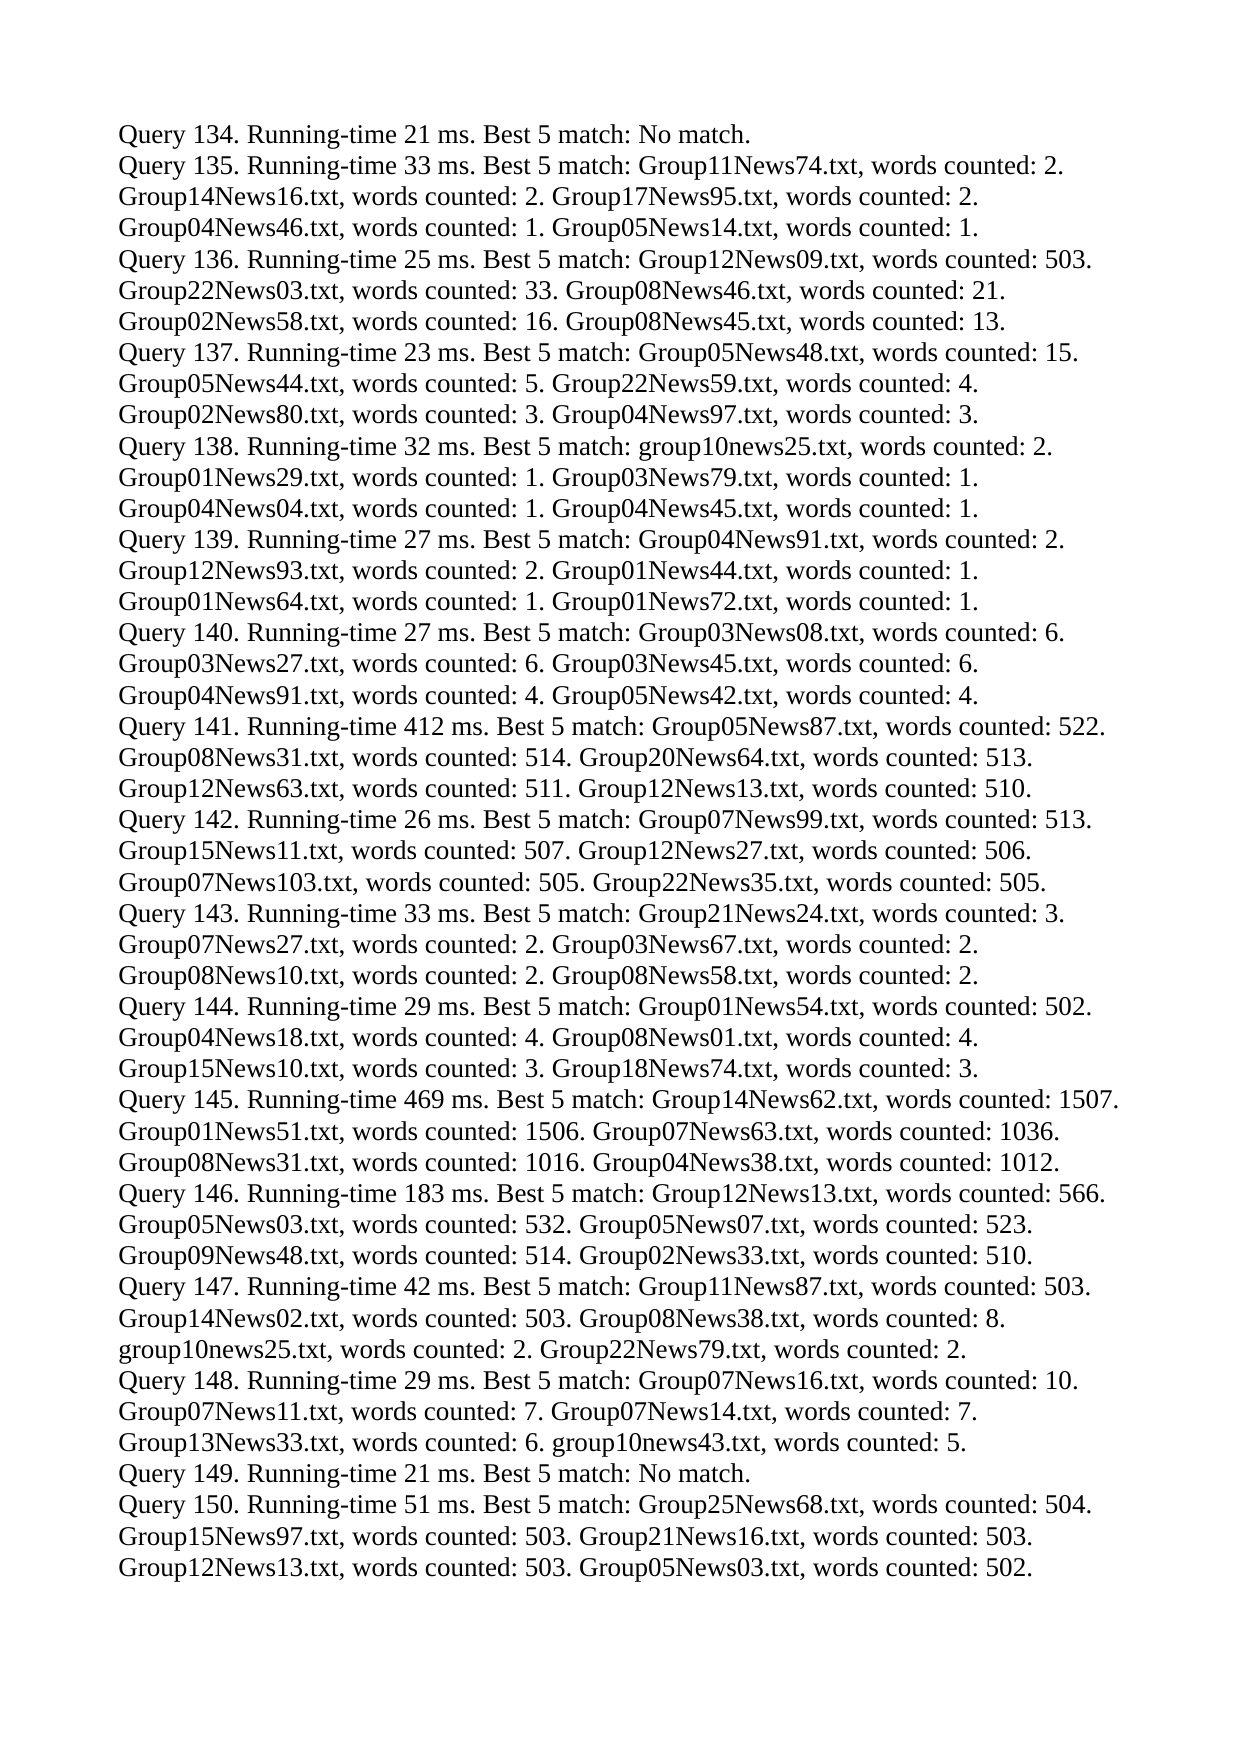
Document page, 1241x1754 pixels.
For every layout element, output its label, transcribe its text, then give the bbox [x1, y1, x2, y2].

text Query 134. Running-time 21 ms. Best 5 match: No match. [118, 118, 1122, 149]
text Query 143. Running-time 33 ms. Best 5 match: Group21News24.txt, words counted: 3. Group07News27.txt, words counted: 2. Group03News67.txt, words counted: 2. Group08News10.txt, words counted: 2. Group08News58.txt, words counted: 2. [118, 897, 1122, 990]
text Query 142. Running-time 26 ms. Best 5 match: Group07News99.txt, words counted: 513. Group15News11.txt, words counted: 507. Group12News27.txt, words counted: 506. Group07News103.txt, words counted: 505. Group22News35.txt, words counted: 505. [118, 803, 1122, 897]
text Query 137. Running-time 23 ms. Best 5 match: Group05News48.txt, words counted: 15. Group05News44.txt, words counted: 5. Group22News59.txt, words counted: 4. Group02News80.txt, words counted: 3. Group04News97.txt, words counted: 3. [118, 336, 1122, 429]
text Query 145. Running-time 469 ms. Best 5 match: Group14News62.txt, words counted: 1507. Group01News51.txt, words counted: 1506. Group07News63.txt, words counted: 1036. Group08News31.txt, words counted: 1016. Group04News38.txt, words counted: 1012. [118, 1084, 1122, 1177]
text Query 146. Running-time 183 ms. Best 5 match: Group12News13.txt, words counted: 566. Group05News03.txt, words counted: 532. Group05News07.txt, words counted: 523. Group09News48.txt, words counted: 514. Group02News33.txt, words counted: 510. [118, 1177, 1122, 1271]
text Query 149. Running-time 21 ms. Best 5 match: No match. [118, 1457, 1122, 1488]
text Query 135. Running-time 33 ms. Best 5 match: Group11News74.txt, words counted: 2. Group14News16.txt, words counted: 2. Group17News95.txt, words counted: 2. Group04News46.txt, words counted: 1. Group05News14.txt, words counted: 1. [118, 149, 1122, 243]
text Query 147. Running-time 42 ms. Best 5 match: Group11News87.txt, words counted: 503. Group14News02.txt, words counted: 503. Group08News38.txt, words counted: 8. group10news25.txt, words counted: 2. Group22News79.txt, words counted: 2. [118, 1271, 1122, 1364]
text Query 138. Running-time 32 ms. Best 5 match: group10news25.txt, words counted: 2. Group01News29.txt, words counted: 1. Group03News79.txt, words counted: 1. Group04News04.txt, words counted: 1. Group04News45.txt, words counted: 1. [118, 429, 1122, 523]
text Query 148. Running-time 29 ms. Best 5 match: Group07News16.txt, words counted: 10. Group07News11.txt, words counted: 7. Group07News14.txt, words counted: 7. Group13News33.txt, words counted: 6. group10news43.txt, words counted: 5. [118, 1364, 1122, 1457]
text Query 144. Running-time 29 ms. Best 5 match: Group01News54.txt, words counted: 502. Group04News18.txt, words counted: 4. Group08News01.txt, words counted: 4. Group15News10.txt, words counted: 3. Group18News74.txt, words counted: 3. [118, 990, 1122, 1084]
text Query 150. Running-time 51 ms. Best 5 match: Group25News68.txt, words counted: 504. Group15News97.txt, words counted: 503. Group21News16.txt, words counted: 503. Group12News13.txt, words counted: 503. Group05News03.txt, words counted: 502. [118, 1488, 1122, 1582]
text Query 141. Running-time 412 ms. Best 5 match: Group05News87.txt, words counted: 522. Group08News31.txt, words counted: 514. Group20News64.txt, words counted: 513. Group12News63.txt, words counted: 511. Group12News13.txt, words counted: 510. [118, 710, 1122, 803]
text Query 136. Running-time 25 ms. Best 5 match: Group12News09.txt, words counted: 503. Group22News03.txt, words counted: 33. Group08News46.txt, words counted: 21. Group02News58.txt, words counted: 16. Group08News45.txt, words counted: 13. [118, 243, 1122, 336]
text Query 140. Running-time 27 ms. Best 5 match: Group03News08.txt, words counted: 6. Group03News27.txt, words counted: 6. Group03News45.txt, words counted: 6. Group04News91.txt, words counted: 4. Group05News42.txt, words counted: 4. [118, 616, 1122, 710]
text Query 139. Running-time 27 ms. Best 5 match: Group04News91.txt, words counted: 2. Group12News93.txt, words counted: 2. Group01News44.txt, words counted: 1. Group01News64.txt, words counted: 1. Group01News72.txt, words counted: 1. [118, 523, 1122, 616]
